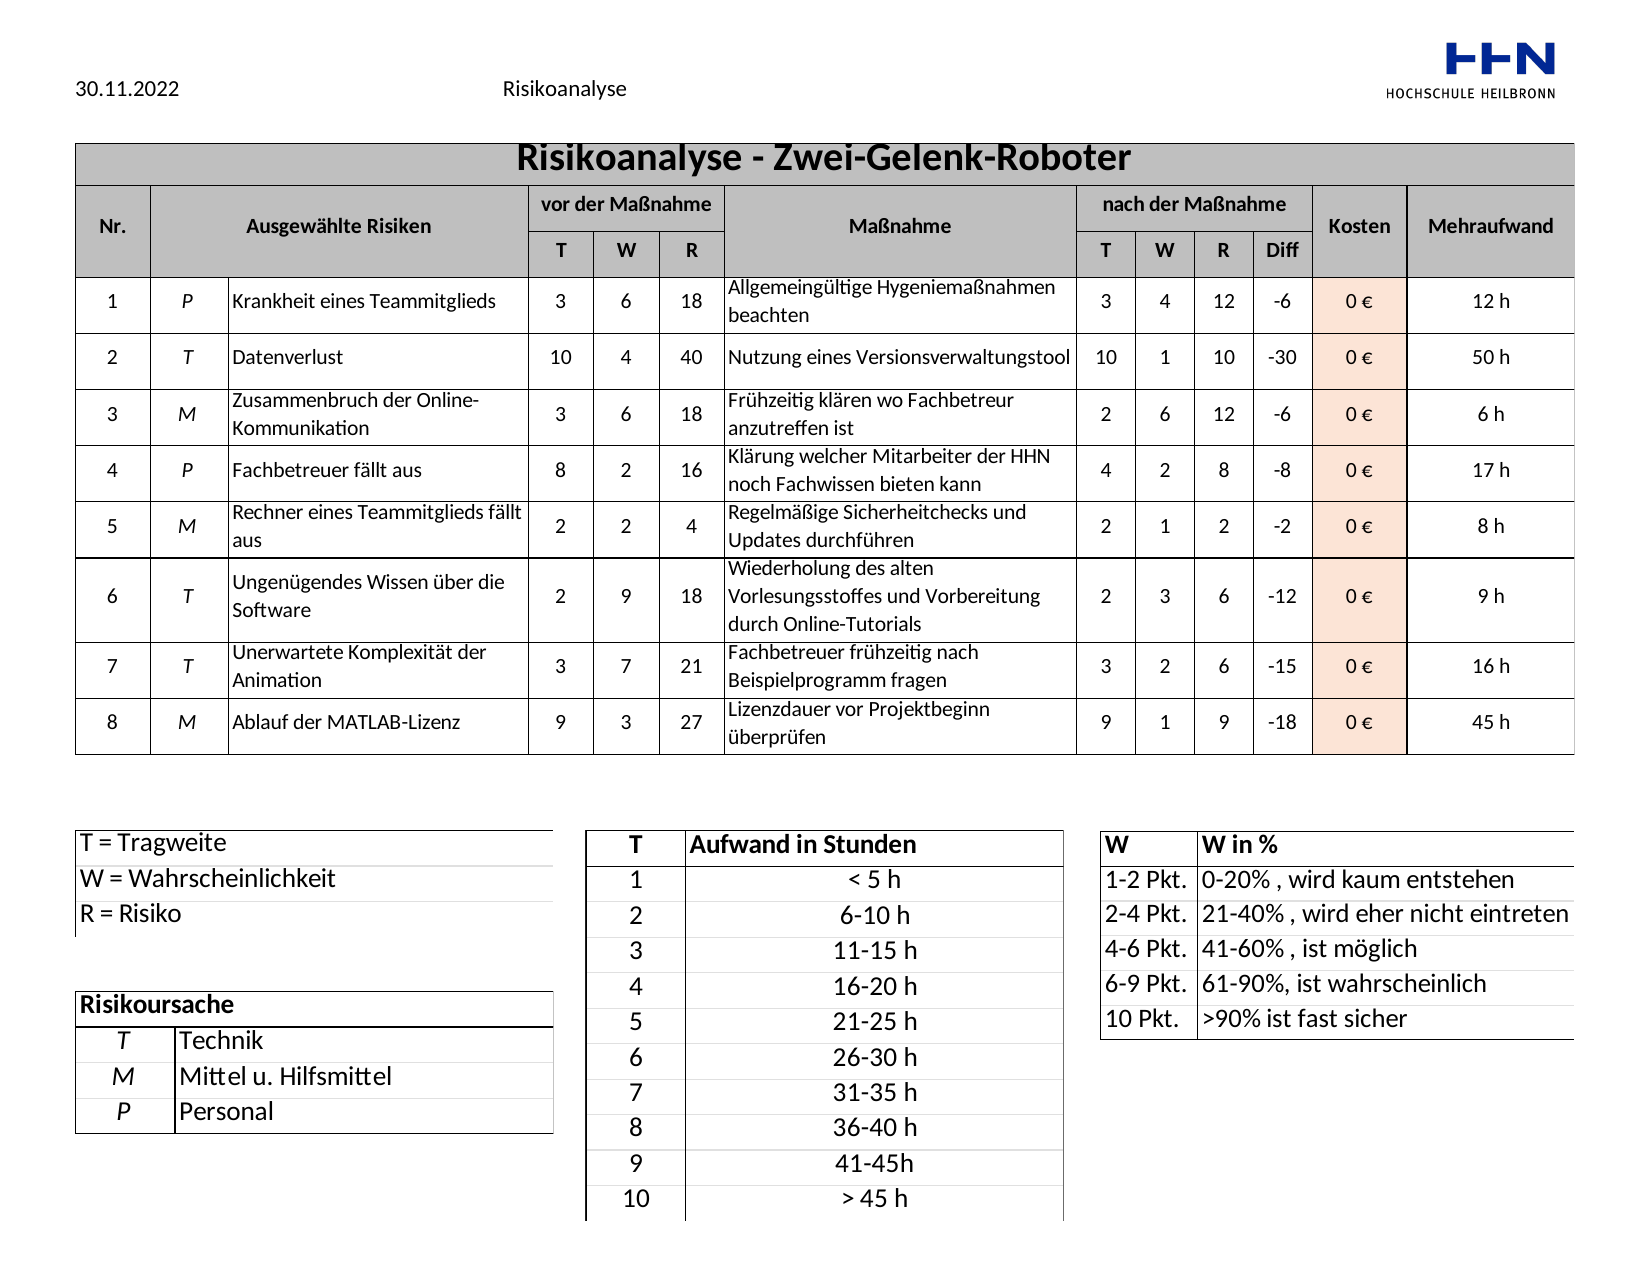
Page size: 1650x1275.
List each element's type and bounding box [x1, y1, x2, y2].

picture [1365, 21, 1575, 120]
